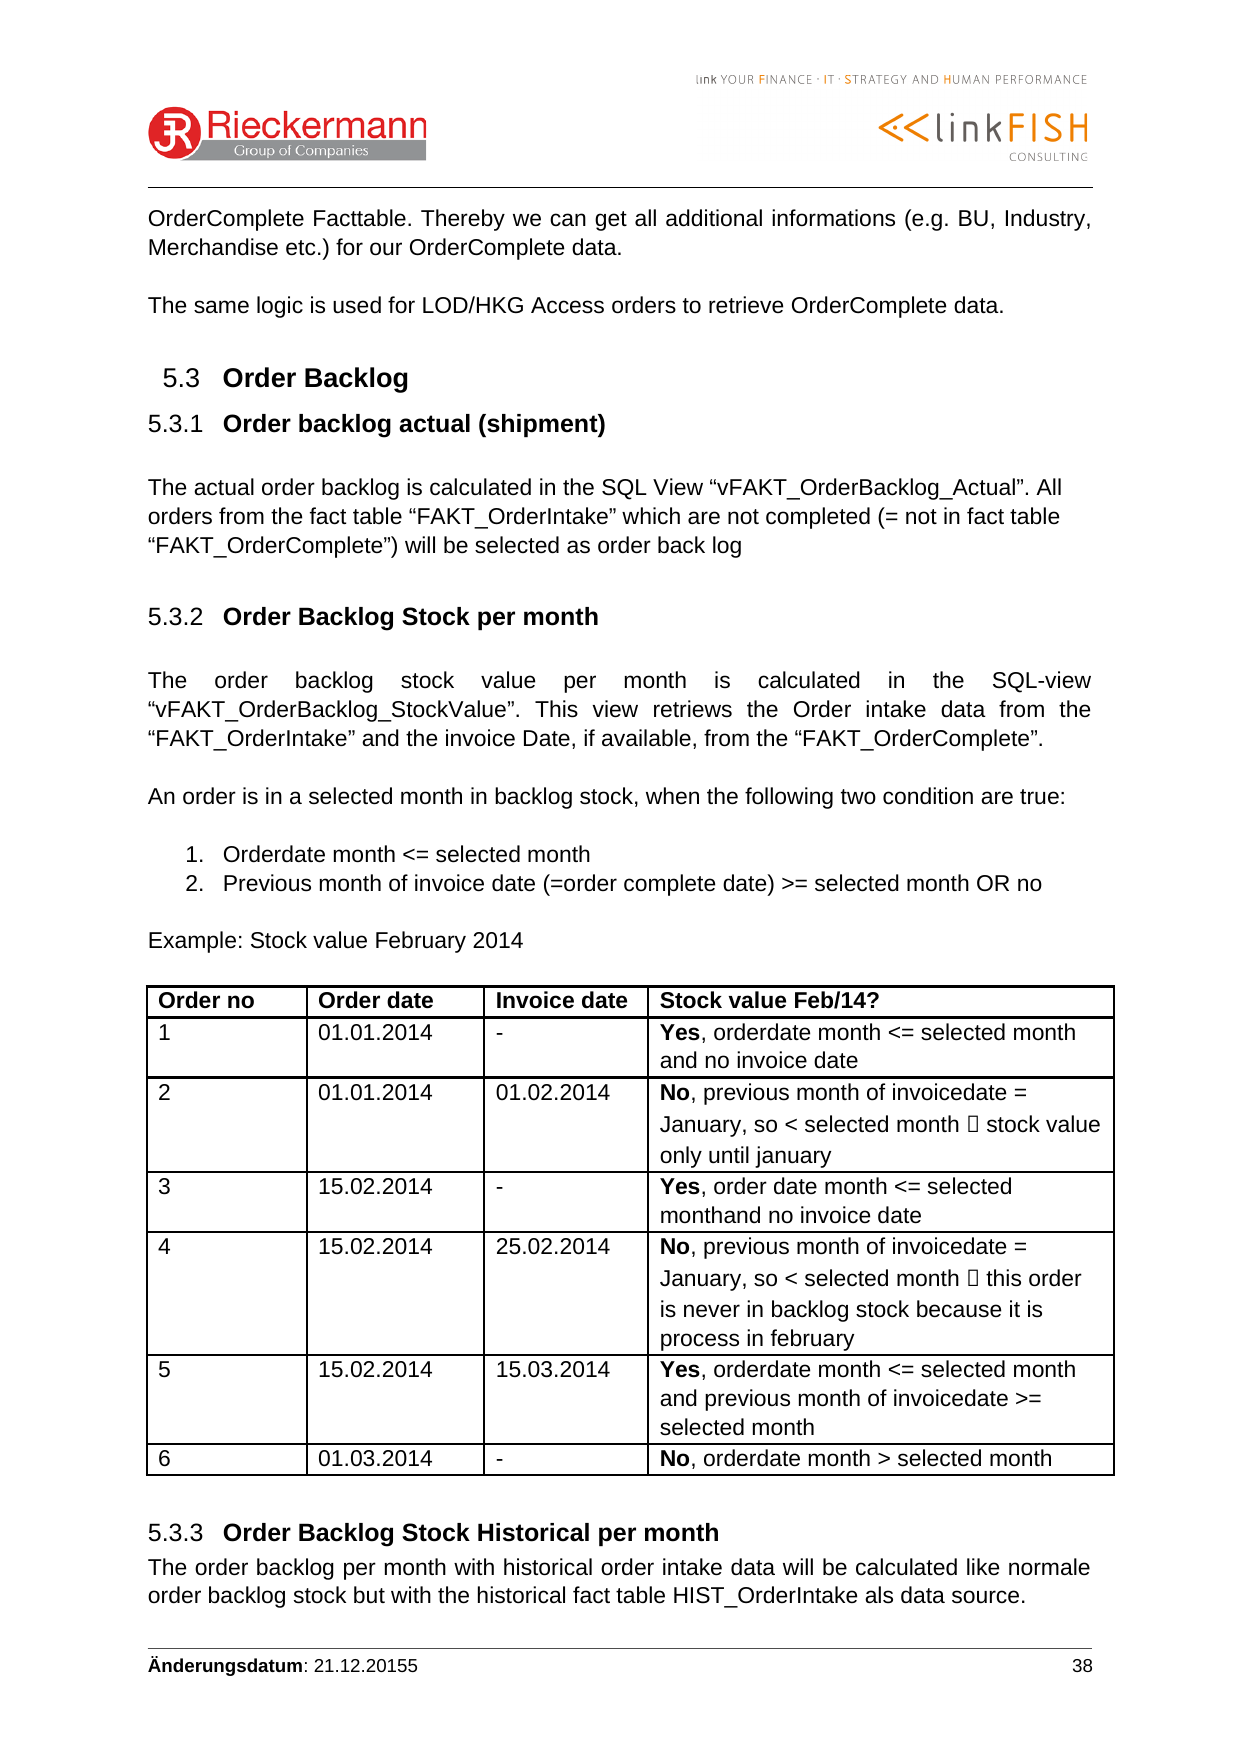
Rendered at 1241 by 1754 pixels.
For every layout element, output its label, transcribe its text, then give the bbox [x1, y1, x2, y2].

table_cell 15.02.2014 [308, 1233, 483, 1354]
table_cell No, previous month of invoicedate = January, so < selected month  this order is never in backlog stock because it is process in february [649, 1233, 1113, 1354]
table_cell 15.02.2014 [308, 1356, 483, 1443]
table_header Invoice date [485, 988, 647, 1016]
text Order backlog actual (shipment) [148, 409, 1092, 438]
picture [147, 105, 427, 161]
table_cell 2 [148, 1079, 306, 1171]
table_header Order no [148, 988, 306, 1016]
table_cell 15.02.2014 [308, 1173, 483, 1231]
table_cell No, previous month of invoicedate = January, so < selected month  stock value only until january [649, 1079, 1113, 1171]
table_cell Yes, orderdate month <= selected month and no invoice date [649, 1019, 1113, 1076]
picture [696, 75, 1088, 161]
table_cell - [485, 1445, 647, 1474]
text The order backlog stock value per month is calculated in the SQL-view “vFAKT_OrderBacklog_StockValue”. This view retriews the Order intake data from the “FAKT_OrderIntake” and the invoice Date, if available, from the “FAKT_OrderComplete”. [148, 667, 1092, 751]
table_header Stock value Feb/14? [649, 988, 1113, 1016]
list Previous month of invoice date (=order complete date) >= selected month OR no [185, 869, 1092, 896]
table_cell 01.01.2014 [308, 1019, 483, 1076]
table_cell 25.02.2014 [485, 1233, 647, 1354]
table_header Order date [308, 988, 483, 1016]
table_cell - [485, 1019, 647, 1076]
text The actual order backlog is calculated in the SQL View “vFAKT_OrderBacklog_Actual”. All orders from the fact table “FAKT_OrderIntake” which are not completed (= not in fact table “FAKT_OrderComplete”) will be selected as order back log [148, 474, 1092, 558]
table_cell 5 [148, 1356, 306, 1443]
table_cell 1 [148, 1019, 306, 1076]
text Example: Stock value February 2014 [148, 927, 1092, 954]
table_cell 6 [148, 1445, 306, 1474]
text Order Backlog [162, 362, 1092, 393]
text The same logic is used for LOD/HKG Access orders to retrieve OrderComplete data. [148, 292, 1092, 318]
table_cell 01.02.2014 [485, 1079, 647, 1171]
table_cell 01.01.2014 [308, 1079, 483, 1171]
table_cell 3 [148, 1173, 306, 1231]
table_cell No, orderdate month > selected month [649, 1445, 1113, 1474]
text The order backlog per month with historical order intake data will be calculated like normale order backlog stock but with the historical fact table HIST_OrderIntake als data source. [148, 1553, 1092, 1609]
table_cell Yes, order date month <= selected monthand no invoice date [649, 1173, 1113, 1231]
table_cell 4 [148, 1233, 306, 1354]
table_cell 15.03.2014 [485, 1356, 647, 1443]
table_cell Yes, orderdate month <= selected month and previous month of invoicedate >= selected month [649, 1356, 1113, 1443]
table_cell 01.03.2014 [308, 1445, 483, 1474]
table_cell - [485, 1173, 647, 1231]
text Order Backlog Stock per month [148, 602, 1092, 631]
text Order Backlog Stock Historical per month [148, 1518, 1092, 1546]
text An order is in a selected month in backlog stock, when the following two condition are true: [148, 783, 1092, 809]
list Orderdate month <= selected month [185, 841, 1092, 867]
